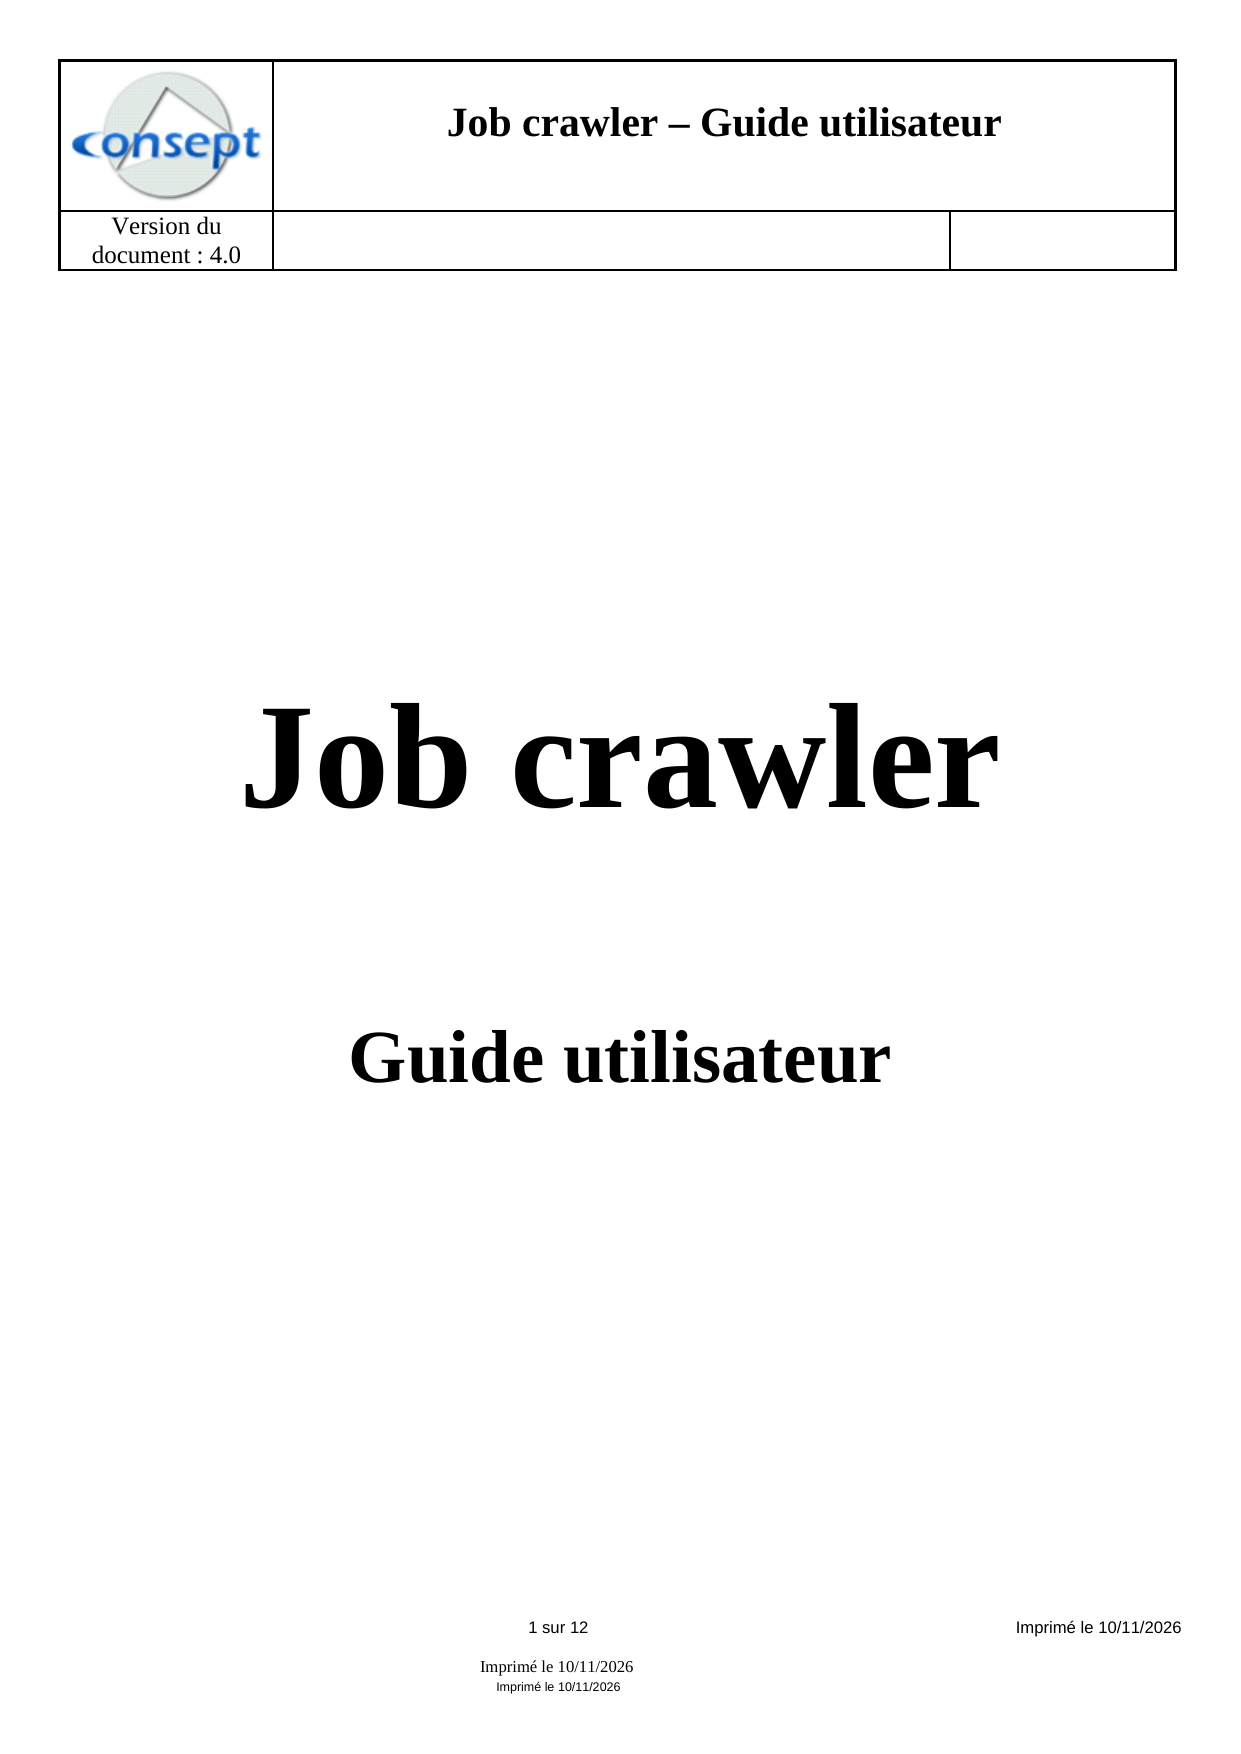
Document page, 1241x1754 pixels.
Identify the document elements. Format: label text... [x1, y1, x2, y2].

text Job crawler [59, 667, 1181, 840]
picture [68, 69, 264, 203]
text Guide utilisateur [59, 1012, 1181, 1098]
